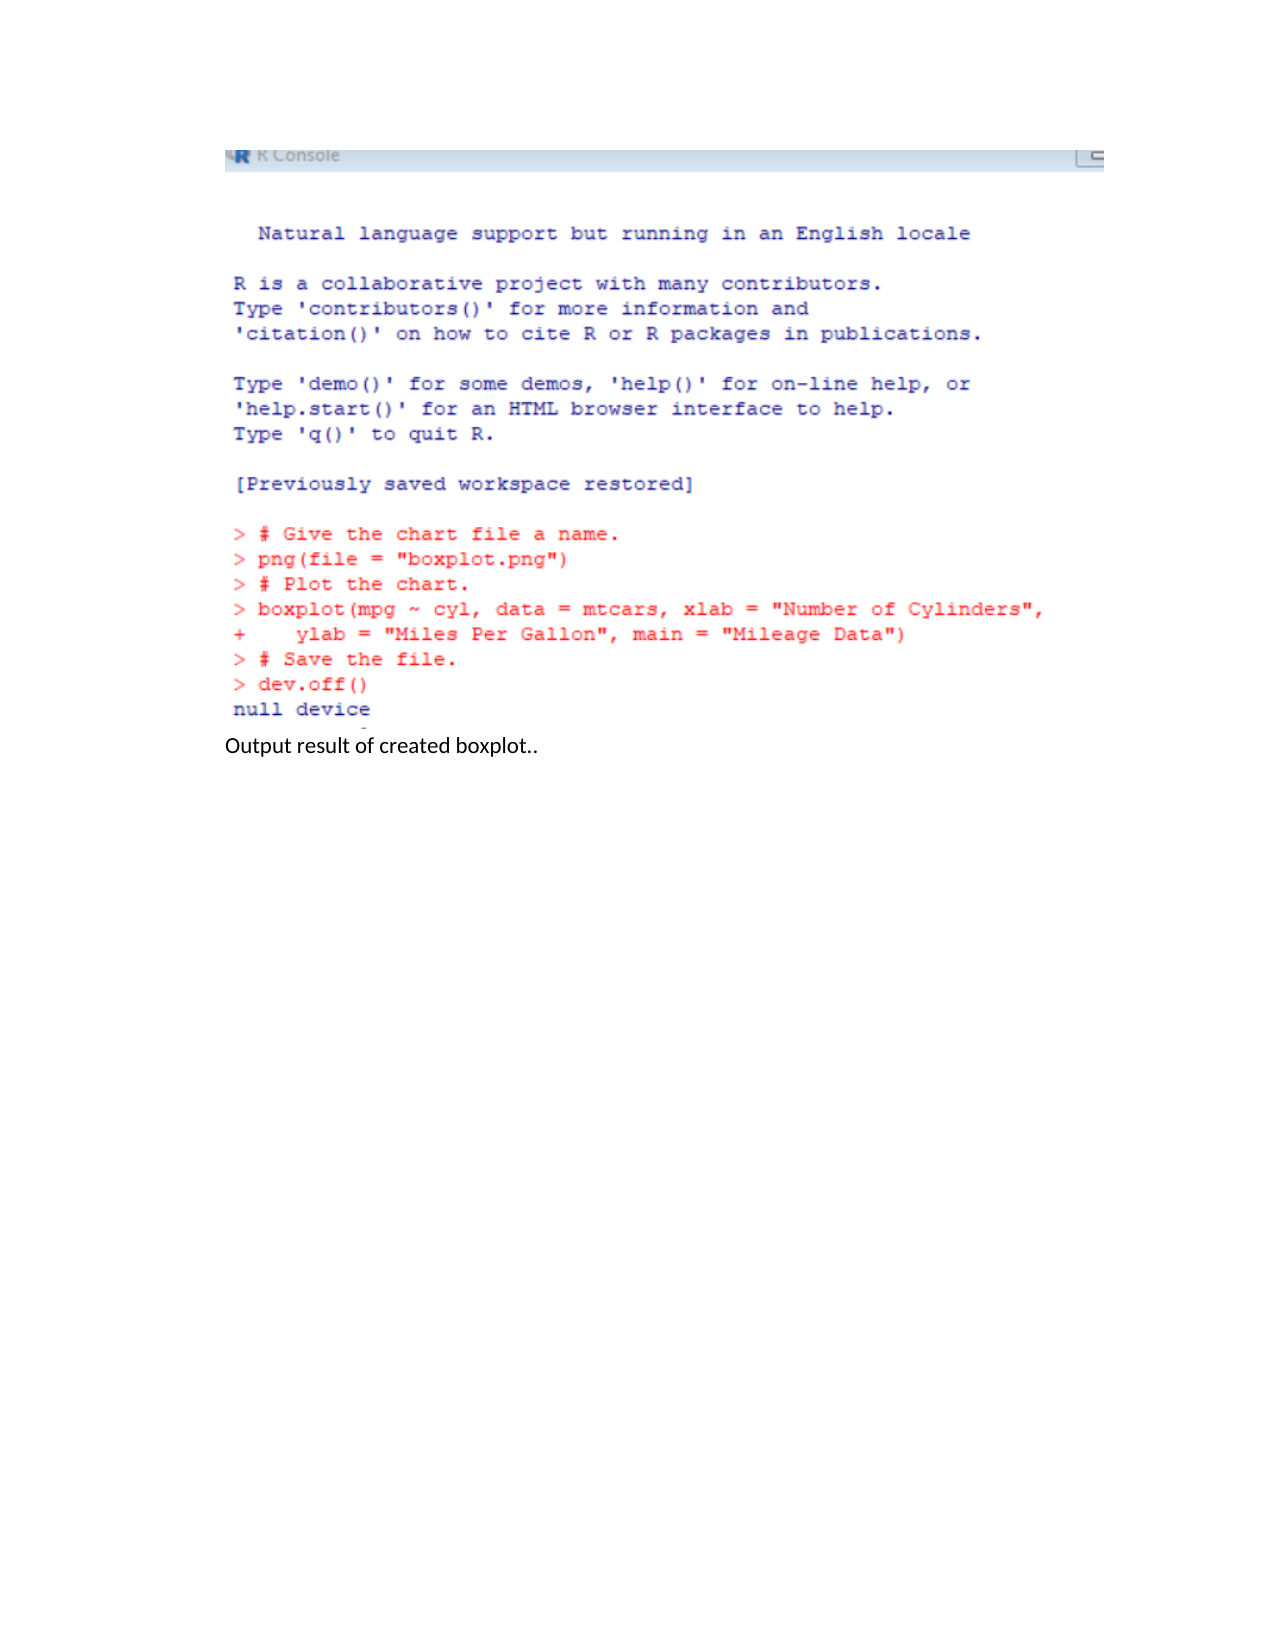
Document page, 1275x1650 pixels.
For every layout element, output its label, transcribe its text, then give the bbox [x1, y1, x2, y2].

picture [225, 150, 1104, 729]
list Output result of created boxplot.. [225, 731, 1125, 759]
